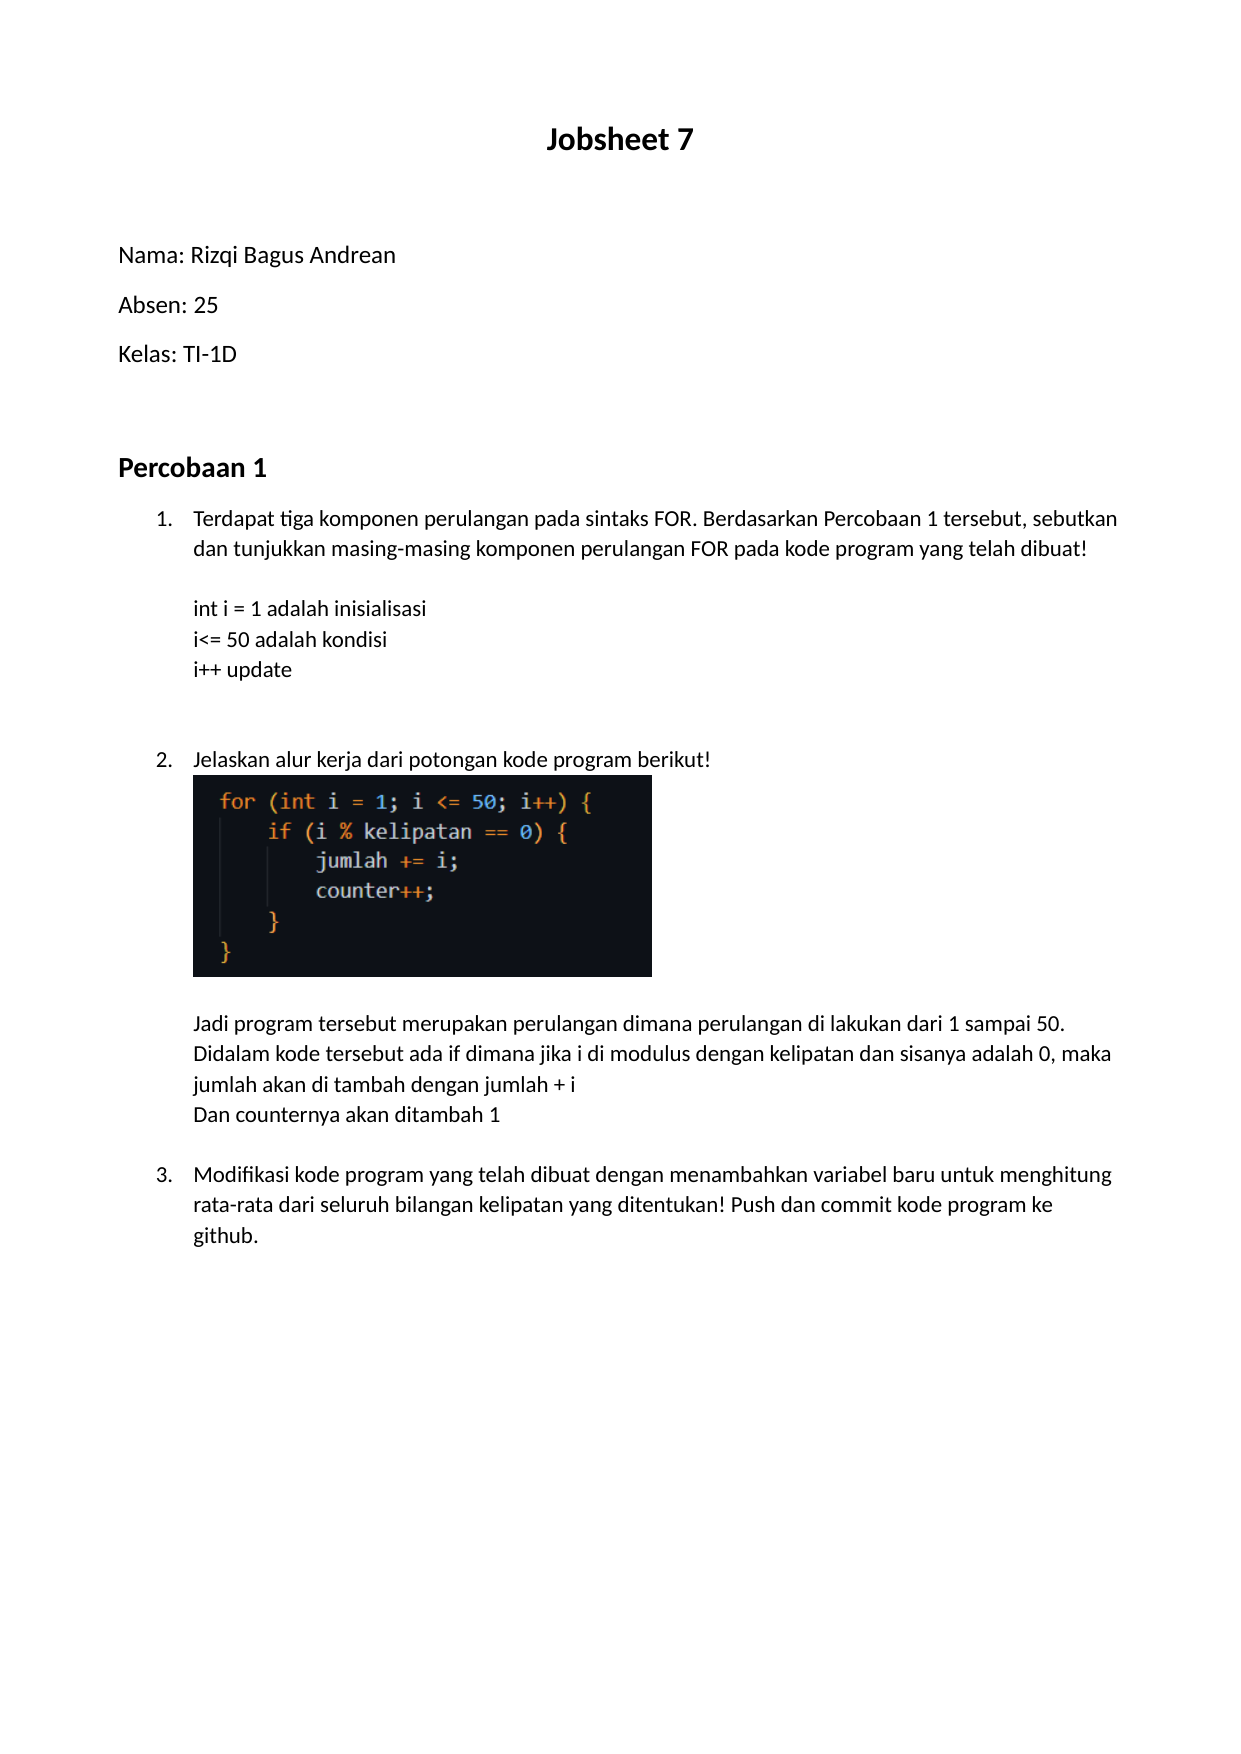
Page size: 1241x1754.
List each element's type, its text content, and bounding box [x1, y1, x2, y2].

text Jobsheet 7 [118, 118, 1122, 159]
picture [193, 775, 652, 977]
text Kelas: TI-1D [118, 338, 1122, 369]
list int i = 1 adalah inisialisasi [193, 594, 1122, 622]
list Jadi program tersebut merupakan perulangan dimana perulangan di lakukan dari 1 sampai 50. [193, 1009, 1122, 1037]
list Terdapat tiga komponen perulangan pada sintaks FOR. Berdasarkan Percobaan 1 tersebut, sebutkan dan tunjukkan masing-masing komponen perulangan FOR pada kode program yang telah dibuat! [156, 504, 1122, 562]
text Percobaan 1 [118, 449, 1122, 484]
list Dan counternya akan ditambah 1 [193, 1100, 1122, 1128]
text Absen: 25 [118, 289, 1122, 319]
text Nama: Rizqi Bagus Andrean [118, 239, 1122, 270]
list Didalam kode tersebut ada if dimana jika i di modulus dengan kelipatan dan sisanya adalah 0, maka jumlah akan di tambah dengan jumlah + i [193, 1039, 1122, 1098]
list i++ update [193, 655, 1122, 683]
list Modifikasi kode program yang telah dibuat dengan menambahkan variabel baru untuk menghitung rata-rata dari seluruh bilangan kelipatan yang ditentukan! Push dan commit kode program ke github. [156, 1160, 1122, 1249]
list Jelaskan alur kerja dari potongan kode program berikut! [156, 746, 1122, 773]
list i<= 50 adalah kondisi [193, 625, 1122, 653]
